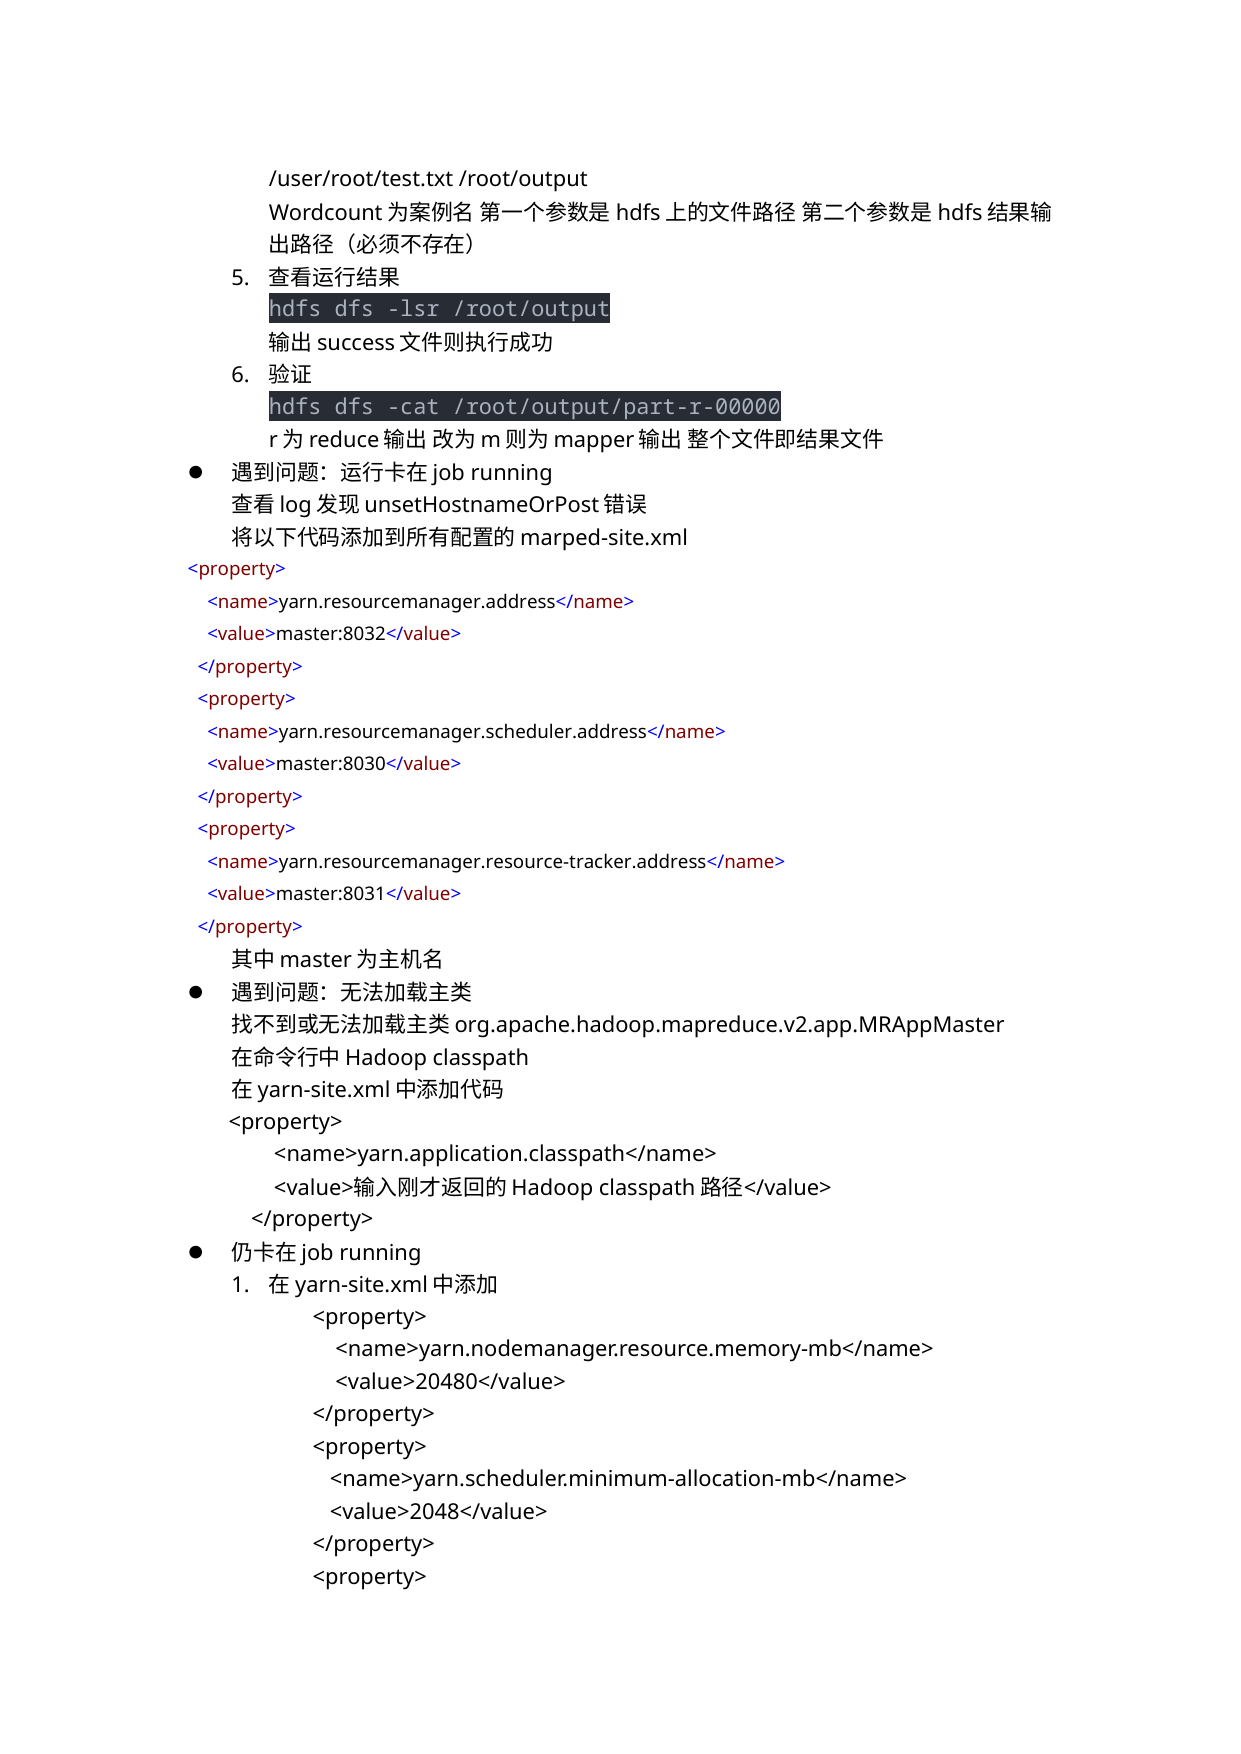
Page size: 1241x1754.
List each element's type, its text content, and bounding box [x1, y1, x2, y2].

list 查看log发现unsetHostnameOrPost错误 [231, 487, 1053, 519]
list 在yarn-site.xml中添加代码 [231, 1072, 1053, 1104]
list 其中master为主机名 [231, 942, 1053, 974]
text <name>yarn.resourcemanager.resource-tracker.address</name> [187, 844, 1053, 877]
list <value>2048</value> [269, 1494, 1053, 1527]
list r为reduce输出 改为m则为mapper输出 整个文件即结果文件 [269, 422, 1053, 454]
text <property> [187, 682, 1053, 714]
list 遇到问题：运行卡在job running [187, 454, 1053, 487]
text <name>yarn.resourcemanager.scheduler.address</name> [187, 714, 1053, 747]
list <name>yarn.scheduler.minimum-allocation-mb</name> [269, 1462, 1053, 1494]
list 将以下代码添加到所有配置的marped-site.xml [231, 519, 1053, 552]
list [269, 162, 1053, 194]
text </property> [187, 779, 1053, 812]
list 找不到或无法加载主类org.apache.hadoop.mapreduce.v2.app.MRAppMaster [231, 1007, 1053, 1039]
list <name>yarn.nodemanager.resource.memory-mb</name> [269, 1332, 1053, 1364]
list </property> [269, 1527, 1053, 1559]
text <property> [187, 552, 1053, 584]
list <property> [269, 1429, 1053, 1462]
list 输出success文件则执行成功 [269, 324, 1053, 357]
text <name>yarn.resourcemanager.address</name> [187, 584, 1053, 617]
list 遇到问题：无法加载主类 [187, 974, 1053, 1007]
list <property> [269, 1299, 1053, 1332]
text <property> [187, 812, 1053, 844]
list hdfs dfs -lsr /root/output [269, 292, 1053, 324]
text <property> [228, 1104, 1053, 1137]
text <value>master:8030</value> [187, 747, 1053, 779]
list Wordcount为案例名 第一个参数是hdfs上的文件路径 第二个参数是hdfs结果输出路径（必须不存在） [269, 194, 1053, 259]
text </property> [187, 909, 1053, 942]
list 在yarn-site.xml中添加 [231, 1267, 1053, 1299]
text <value>master:8031</value> [187, 877, 1053, 909]
list 在命令行中Hadoop classpath [231, 1039, 1053, 1072]
list 仍卡在job running [187, 1234, 1053, 1267]
text </property> [187, 649, 1053, 682]
text </property> [228, 1202, 1053, 1234]
list 验证 [231, 357, 1053, 389]
text <value>输入刚才返回的Hadoop classpath路径</value> [228, 1169, 1053, 1202]
text <value>master:8032</value> [187, 617, 1053, 649]
list 查看运行结果 [231, 259, 1053, 292]
list <value>20480</value> [269, 1364, 1053, 1397]
list </property> [269, 1397, 1053, 1429]
text hdfs dfs -cat /root/output/part-r-00000 [269, 389, 1053, 422]
list <property> [269, 1559, 1053, 1592]
text <name>yarn.application.classpath</name> [228, 1137, 1053, 1169]
